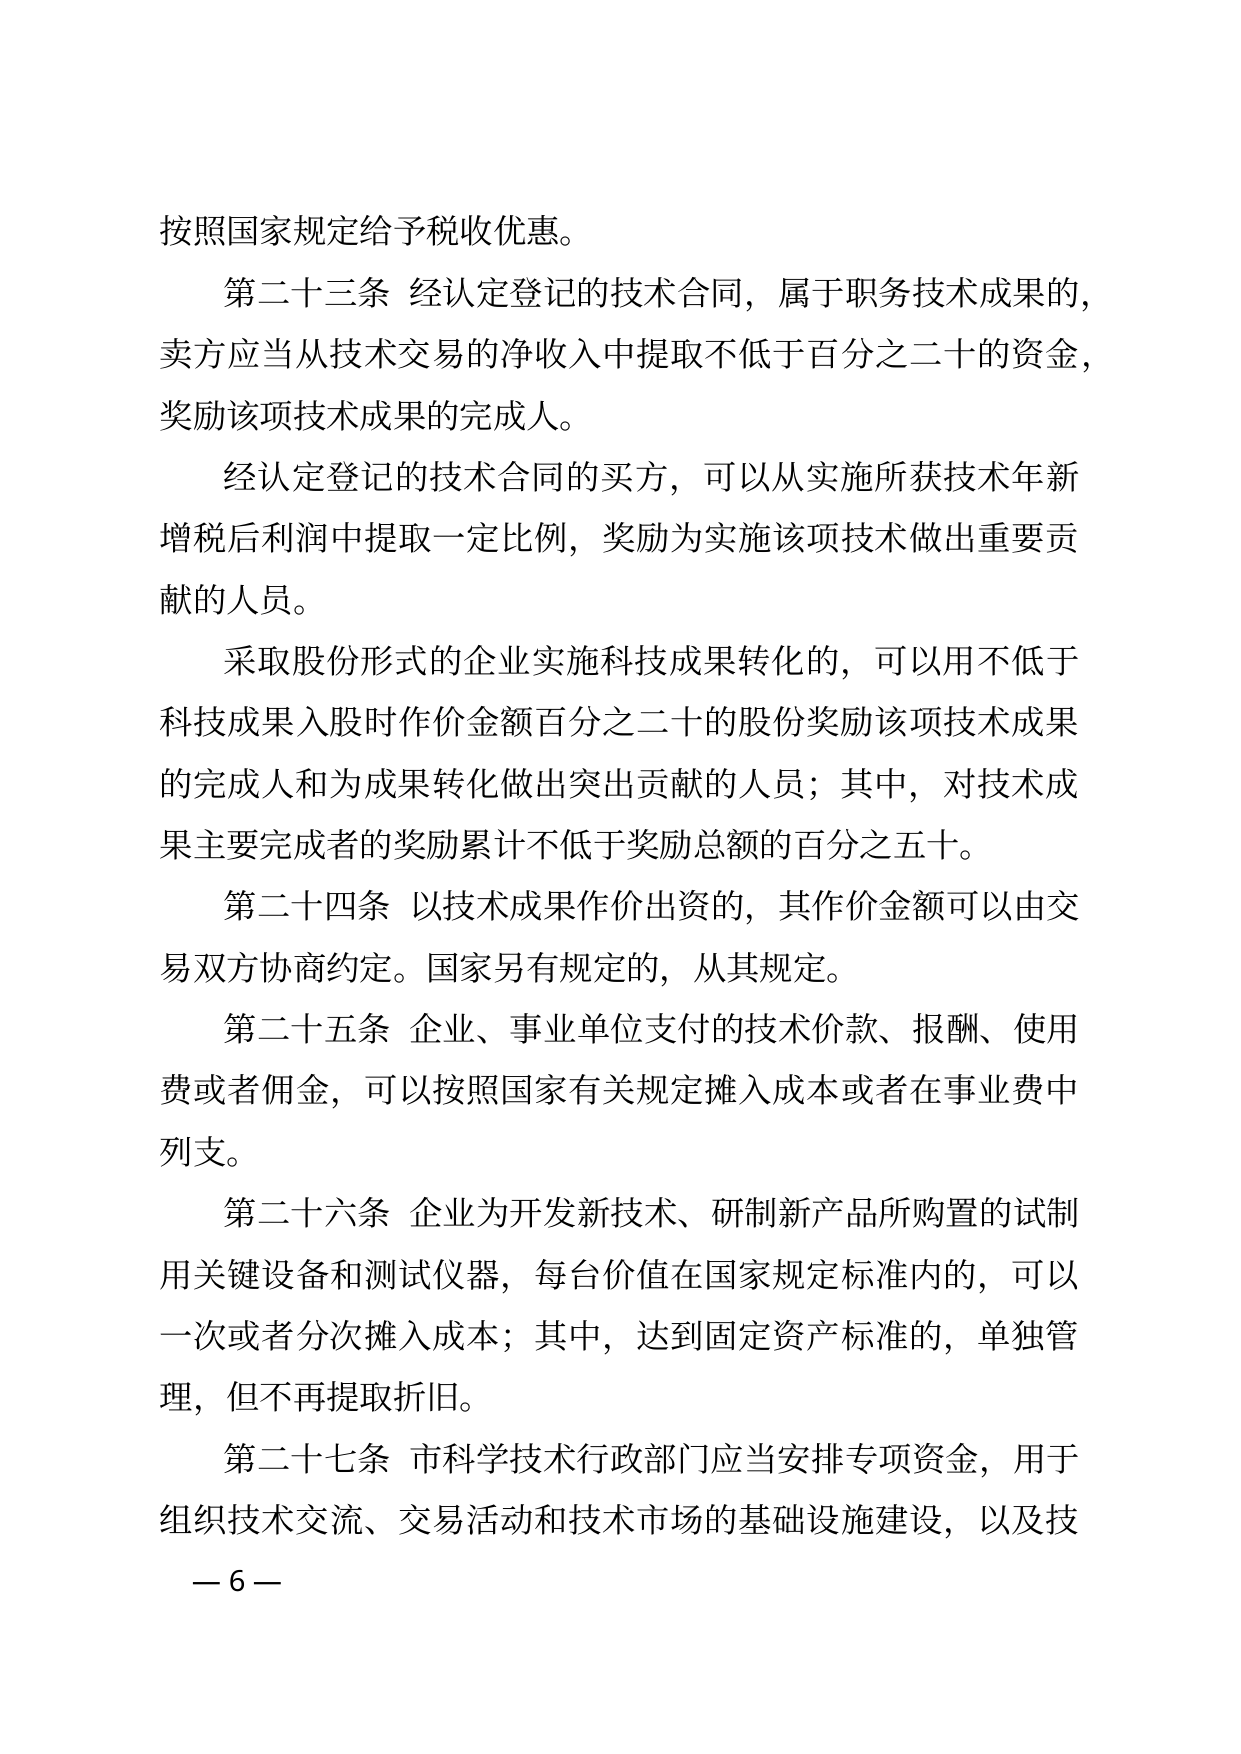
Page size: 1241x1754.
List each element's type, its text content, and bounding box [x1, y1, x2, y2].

text 第二十四条 以技术成果作价出资的，其作价金额可以由交易双方协商约定。国家另有规定的，从其规定。 [159, 870, 1081, 992]
text 第二十六条 企业为开发新技术、研制新产品所购置的试制用关键设备和测试仪器，每台价值在国家规定标准内的，可以一次或者分次摊入成本；其中，达到固定资产标准的，单独管理，但不再提取折旧。 [159, 1177, 1081, 1422]
text 采取股份形式的企业实施科技成果转化的，可以用不低于科技成果入股时作价金额百分之二十的股份奖励该项技术成果的完成人和为成果转化做出突出贡献的人员；其中，对技术成果主要完成者的奖励累计不低于奖励总额的百分之五十。 [159, 624, 1081, 870]
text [159, 195, 1081, 256]
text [159, 1422, 1081, 1545]
text 第二十三条 经认定登记的技术合同，属于职务技术成果的，卖方应当从技术交易的净收入中提取不低于百分之二十的资金，奖励该项技术成果的完成人。 [159, 256, 1081, 440]
text 第二十五条 企业、事业单位支付的技术价款、报酬、使用费或者佣金，可以按照国家有关规定摊入成本或者在事业费中列支。 [159, 992, 1081, 1177]
text 经认定登记的技术合同的买方，可以从实施所获技术年新增税后利润中提取一定比例，奖励为实施该项技术做出重要贡献的人员。 [159, 440, 1081, 624]
